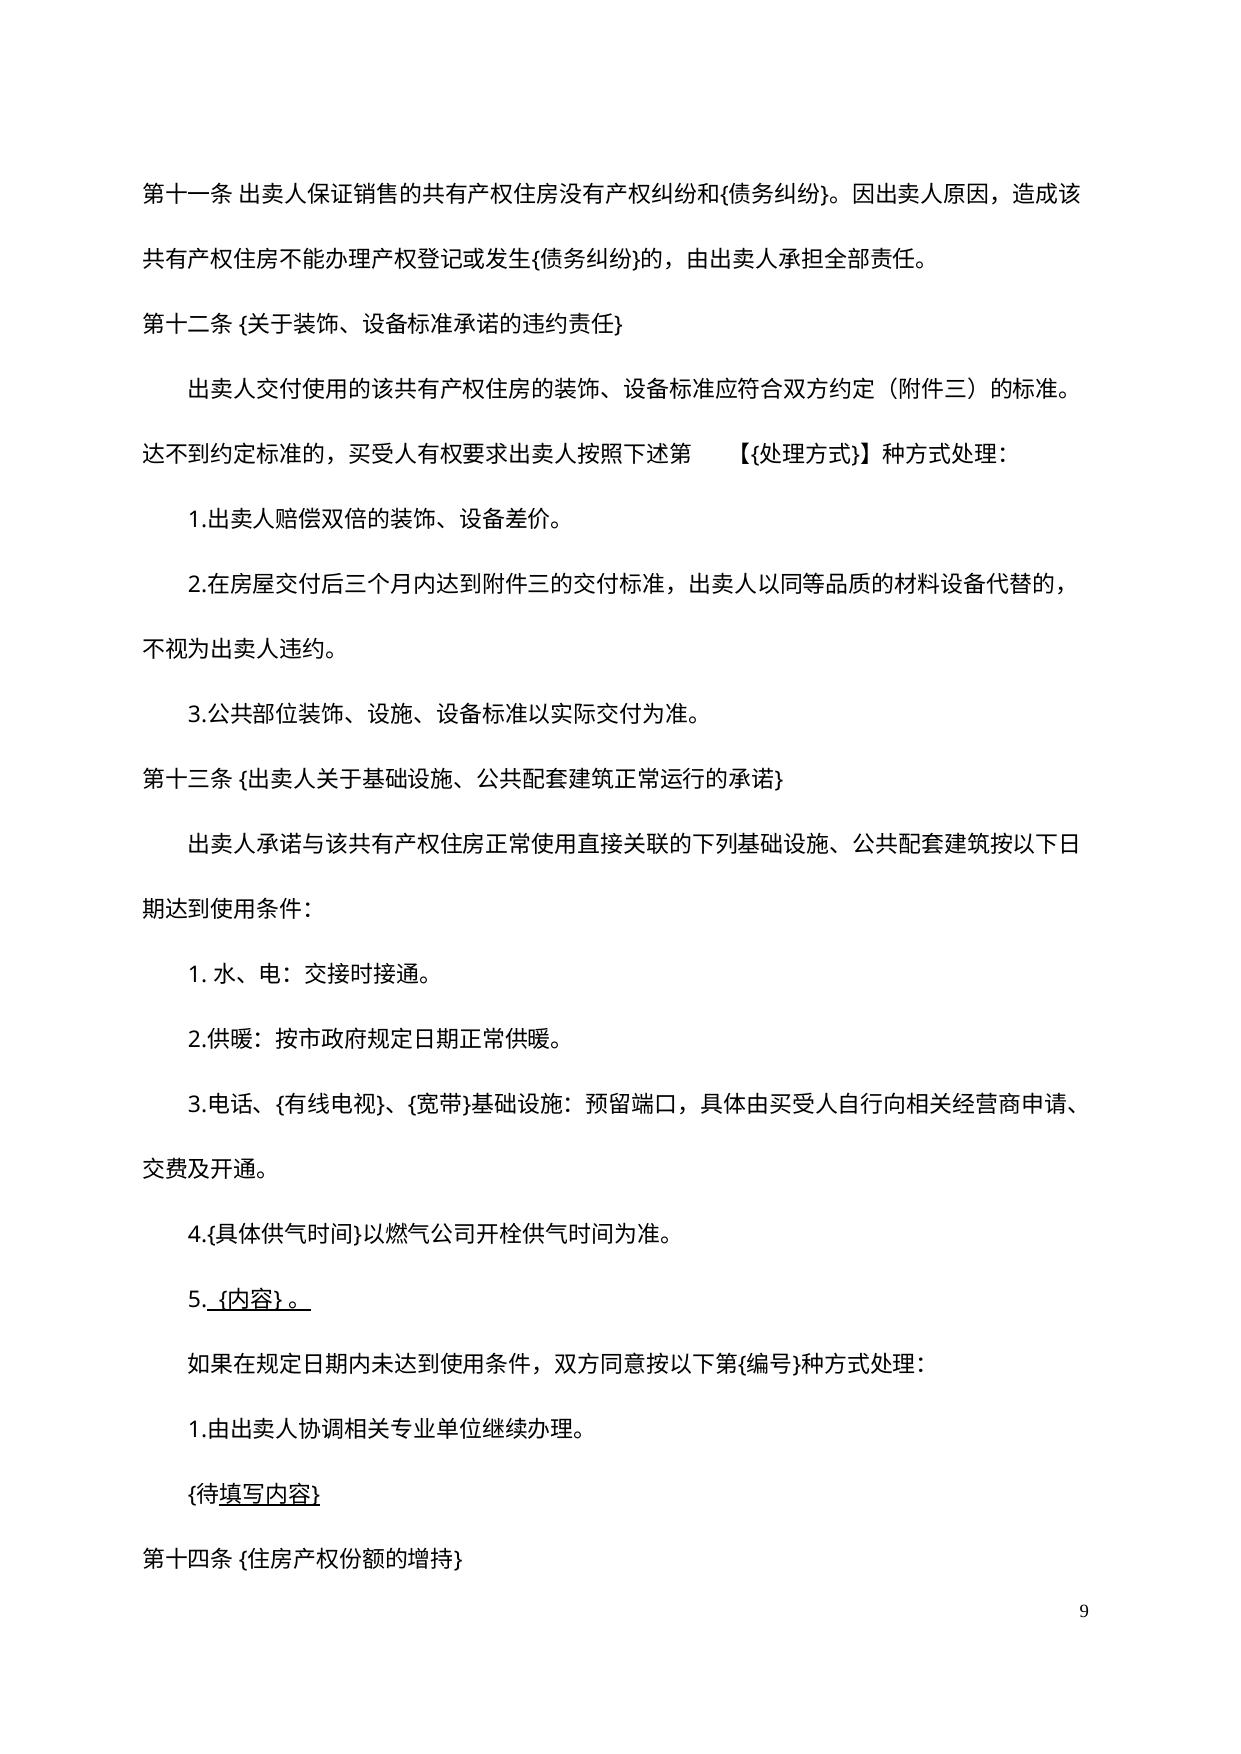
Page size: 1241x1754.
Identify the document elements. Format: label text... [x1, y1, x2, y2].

text 3.公共部位装饰、设施、设备标准以实际交付为准。 [142, 680, 1098, 745]
text 1. 水、电：交接时接通。 [142, 940, 1098, 1005]
text 4.{具体供气时间}以燃气公司开栓供气时间为准。 [142, 1200, 1098, 1265]
text 第十三条 {出卖人关于基础设施、公共配套建筑正常运行的承诺} [142, 745, 1098, 810]
text 出卖人交付使用的该共有产权住房的装饰、设备标准应符合双方约定（附件三）的标准。达不到约定标准的，买受人有权要求出卖人按照下述第 【{处理方式}】种方式处理： [142, 355, 1098, 485]
text 如果在规定日期内未达到使用条件，双方同意按以下第{编号}种方式处理： [142, 1330, 1098, 1395]
text {待填写内容} [142, 1460, 1098, 1525]
text 第十一条 出卖人保证销售的共有产权住房没有产权纠纷和{债务纠纷}。因出卖人原因，造成该共有产权住房不能办理产权登记或发生{债务纠纷}的，由出卖人承担全部责任。 [142, 160, 1098, 290]
text 5. {内容} 。 [142, 1265, 1098, 1330]
text 2.供暖：按市政府规定日期正常供暖。 [142, 1005, 1098, 1070]
text 1.由出卖人协调相关专业单位继续办理。 [142, 1395, 1098, 1460]
text 3.电话、{有线电视}、{宽带}基础设施：预留端口，具体由买受人自行向相关经营商申请、交费及开通。 [142, 1070, 1098, 1200]
text 第十四条 {住房产权份额的增持} [142, 1525, 1098, 1590]
text 1.出卖人赔偿双倍的装饰、设备差价。 [142, 485, 1098, 550]
text 第十二条 {关于装饰、设备标准承诺的违约责任} [142, 290, 1098, 355]
text 2.在房屋交付后三个月内达到附件三的交付标准，出卖人以同等品质的材料设备代替的，不视为出卖人违约。 [142, 550, 1098, 680]
text 出卖人承诺与该共有产权住房正常使用直接关联的下列基础设施、公共配套建筑按以下日期达到使用条件： [142, 810, 1098, 940]
